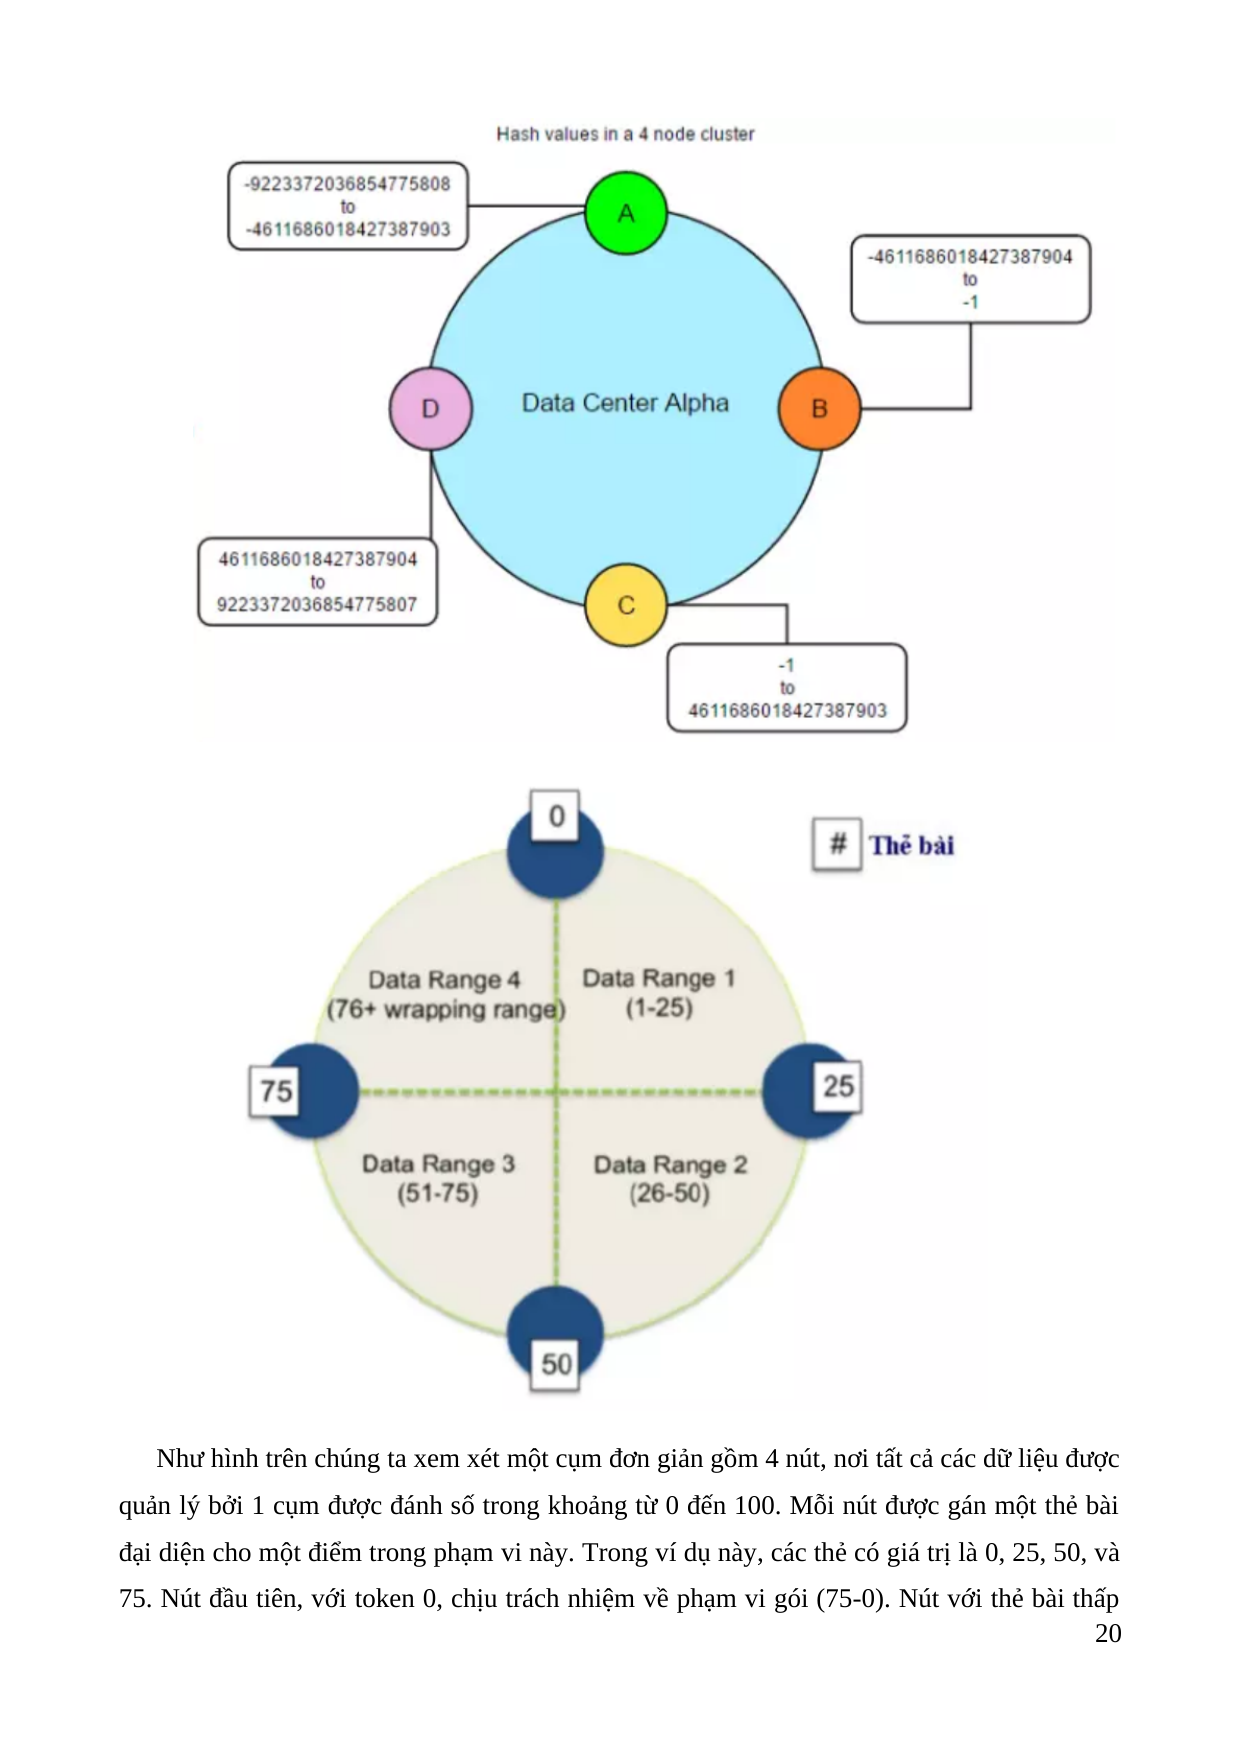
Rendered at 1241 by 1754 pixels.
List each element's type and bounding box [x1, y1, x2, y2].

picture [193, 757, 989, 1411]
picture [193, 118, 1116, 742]
text [118, 1442, 1122, 1613]
